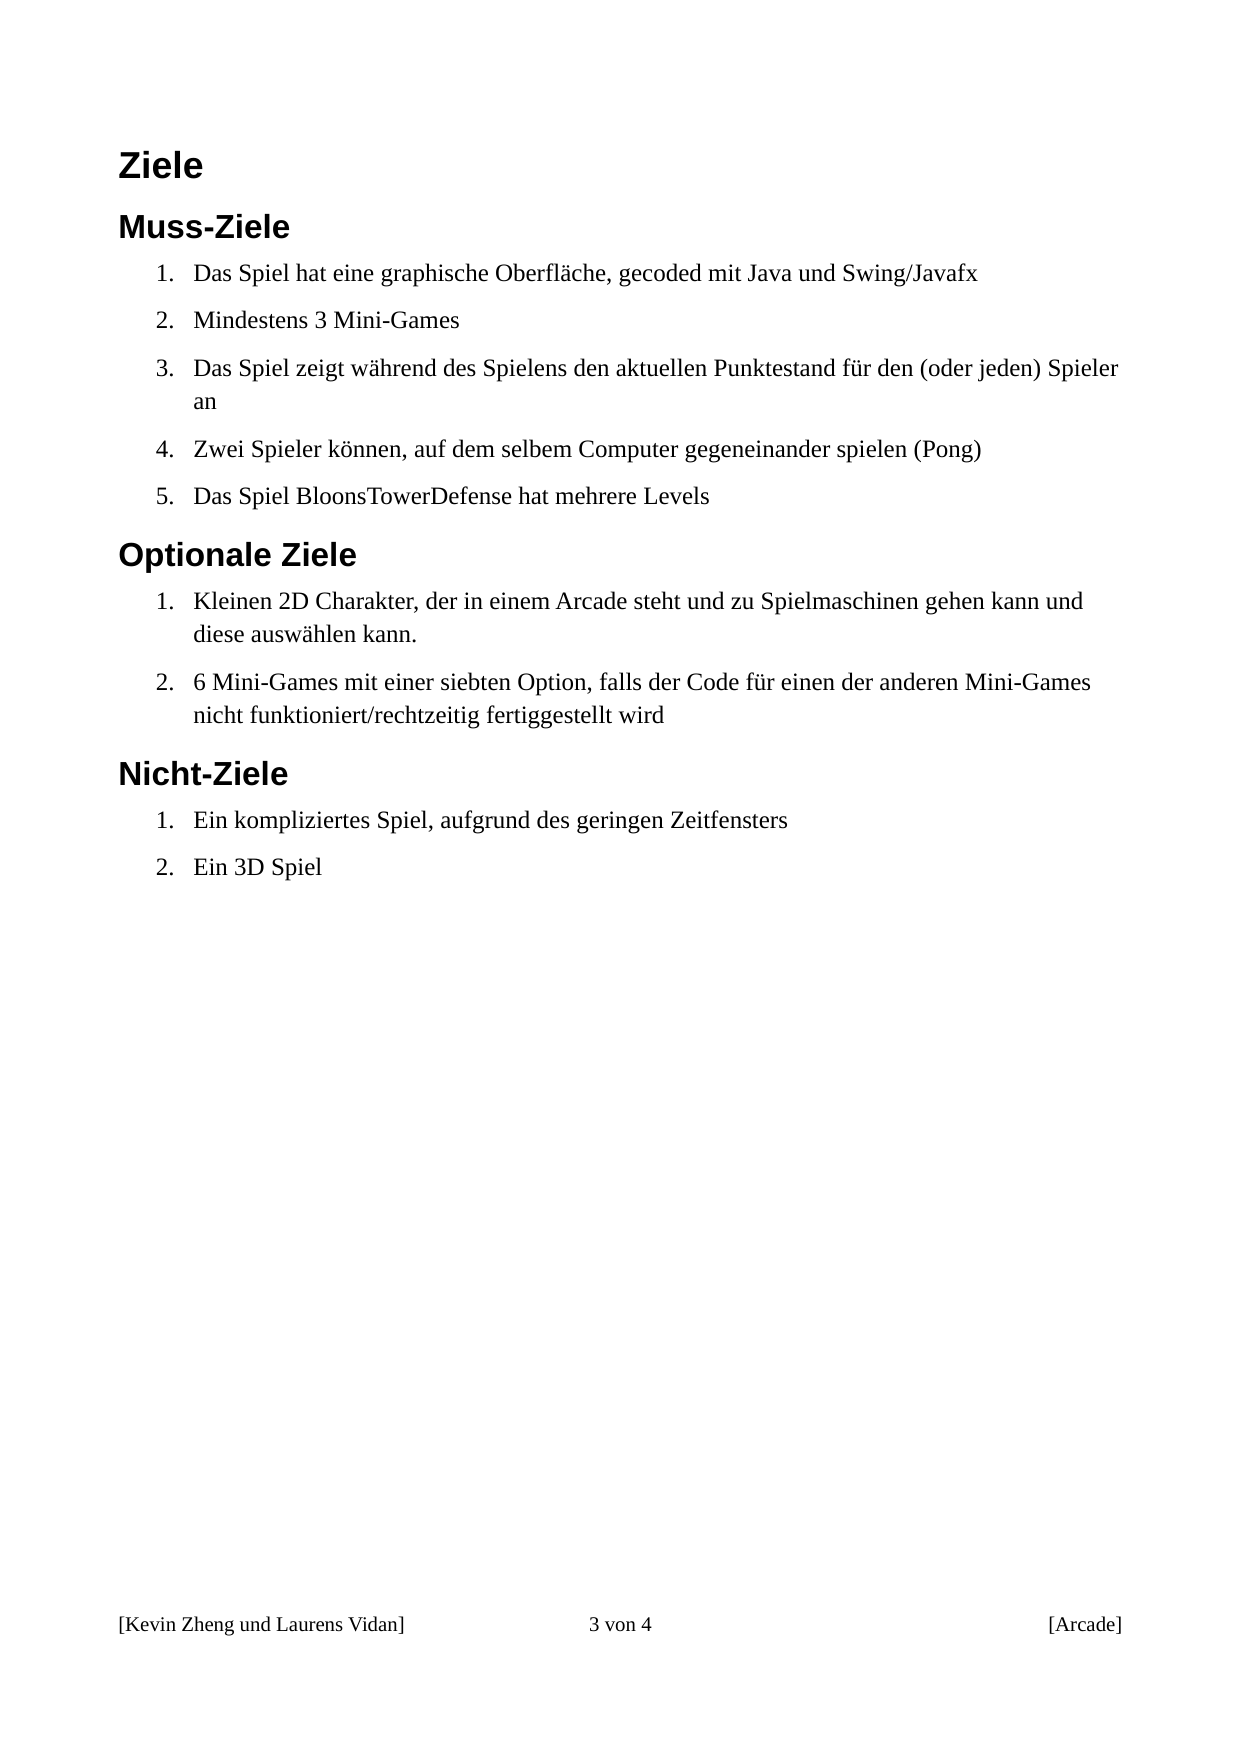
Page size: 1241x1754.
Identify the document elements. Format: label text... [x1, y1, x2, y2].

list Kleinen 2D Charakter, der in einem Arcade steht und zu Spielmaschinen gehen kann und diese auswählen kann. [156, 586, 1122, 648]
list Ein kompliziertes Spiel, aufgrund des geringen Zeitfensters [156, 805, 1122, 833]
list Ein 3D Spiel [156, 852, 1122, 881]
subtitle Muss-Ziele [118, 207, 1122, 246]
list Das Spiel hat eine graphische Oberfläche, gecoded mit Java und Swing/Javafx [156, 258, 1122, 287]
list Das Spiel zeigt während des Spielens den aktuellen Punktestand für den (oder jeden) Spieler an [156, 353, 1122, 415]
list Zwei Spieler können, auf dem selbem Computer gegeneinander spielen (Pong) [156, 434, 1122, 463]
list Mindestens 3 Mini-Games [156, 306, 1122, 334]
list 6 Mini-Games mit einer siebten Option, falls der Code für einen der anderen Mini-Games nicht funktioniert/rechtzeitig fertiggestellt wird [156, 667, 1122, 729]
subtitle Optionale Ziele [118, 535, 1122, 574]
subtitle Ziele [118, 143, 1122, 186]
subtitle Nicht-Ziele [118, 754, 1122, 792]
list Das Spiel BloonsTowerDefense hat mehrere Levels [156, 481, 1122, 510]
